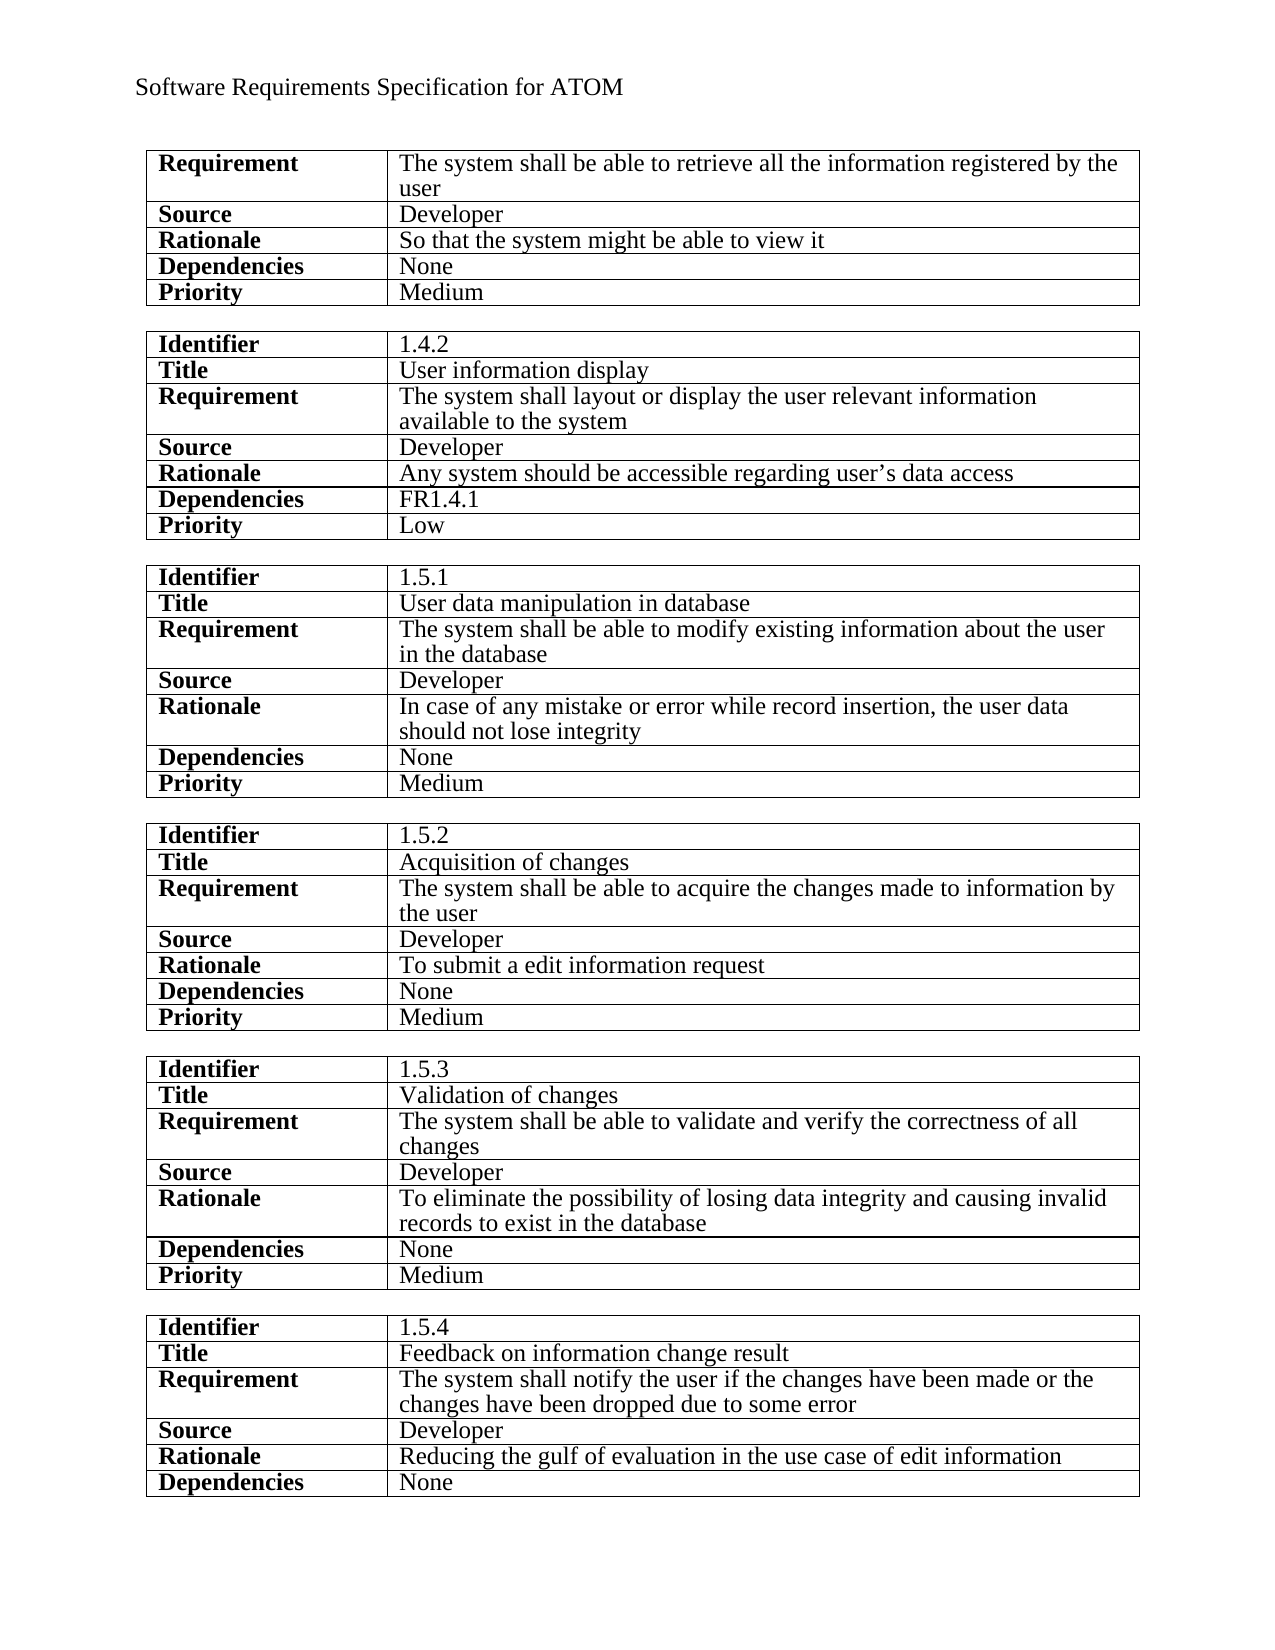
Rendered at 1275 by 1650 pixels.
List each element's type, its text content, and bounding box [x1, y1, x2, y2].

table_cell Source [147, 202, 387, 227]
table_cell Dependencies [147, 746, 387, 771]
table_cell Title [147, 358, 387, 383]
table_cell Dependencies [147, 1471, 387, 1496]
table_cell None [388, 746, 1139, 771]
table_cell Title [147, 592, 387, 617]
table_cell None [388, 254, 1139, 279]
table_cell None [388, 1238, 1139, 1262]
table_cell Low [388, 514, 1139, 538]
table_cell Medium [388, 1005, 1139, 1030]
table_cell The system shall be able to retrieve all the information registered by the user [388, 151, 1139, 201]
table_cell None [388, 979, 1139, 1004]
table_cell In case of any mistake or error while record insertion, the user data should not lose integrity [388, 695, 1139, 745]
table_cell Requirement [147, 1368, 387, 1418]
table_cell The system shall be able to acquire the changes made to information by the user [388, 876, 1139, 926]
table_cell Acquisition of changes [388, 850, 1139, 875]
table_cell Developer [388, 1419, 1139, 1444]
table_cell To eliminate the possibility of losing data integrity and causing invalid records to exist in the database [388, 1186, 1139, 1236]
table_header 1.5.1 [388, 566, 1139, 591]
table_header Identifier [147, 824, 387, 849]
table_cell Priority [147, 1005, 387, 1030]
table_cell Requirement [147, 151, 387, 201]
table_cell Rationale [147, 1445, 387, 1470]
table_cell Source [147, 435, 387, 460]
table_cell Priority [147, 514, 387, 538]
table_header 1.5.2 [388, 824, 1139, 849]
table_cell Dependencies [147, 488, 387, 512]
table_header 1.5.4 [388, 1316, 1139, 1341]
table_cell Title [147, 1083, 387, 1108]
table_cell Developer [388, 202, 1139, 227]
table_cell The system shall layout or display the user relevant information available to the system [388, 384, 1139, 434]
table_cell User information display [388, 358, 1139, 383]
table_cell Developer [388, 1160, 1139, 1185]
table_cell Title [147, 850, 387, 875]
table_cell Requirement [147, 384, 387, 434]
table_cell Feedback on information change result [388, 1342, 1139, 1367]
table_cell Source [147, 1160, 387, 1185]
table_cell Any system should be accessible regarding user’s data access [388, 461, 1139, 486]
table_cell The system shall notify the user if the changes have been made or the changes have been dropped due to some error [388, 1368, 1139, 1418]
table_cell Developer [388, 435, 1139, 460]
table_cell User data manipulation in database [388, 592, 1139, 617]
table_cell The system shall be able to validate and verify the correctness of all changes [388, 1109, 1139, 1159]
table_cell None [388, 1471, 1139, 1496]
table_cell Reducing the gulf of evaluation in the use case of edit information [388, 1445, 1139, 1470]
table_cell Source [147, 669, 387, 694]
table_cell Developer [388, 669, 1139, 694]
table_cell Medium [388, 1264, 1139, 1288]
table_cell Rationale [147, 695, 387, 745]
table_cell To submit a edit information request [388, 953, 1139, 978]
table_cell Validation of changes [388, 1083, 1139, 1108]
table_cell Priority [147, 772, 387, 797]
table_header Identifier [147, 332, 387, 357]
table_header 1.5.3 [388, 1057, 1139, 1082]
table_cell So that the system might be able to view it [388, 228, 1139, 253]
table_cell Dependencies [147, 1238, 387, 1262]
table_cell Source [147, 1419, 387, 1444]
table_cell Dependencies [147, 254, 387, 279]
table_cell Medium [388, 280, 1139, 305]
table_cell Medium [388, 772, 1139, 797]
table_cell Rationale [147, 461, 387, 486]
table_cell Rationale [147, 953, 387, 978]
table_cell Rationale [147, 1186, 387, 1236]
table_cell Priority [147, 1264, 387, 1288]
table_cell Dependencies [147, 979, 387, 1004]
table_cell The system shall be able to modify existing information about the user in the database [388, 618, 1139, 668]
table_cell Rationale [147, 228, 387, 253]
table_cell FR1.4.1 [388, 488, 1139, 512]
table_header Identifier [147, 1316, 387, 1341]
table_cell Requirement [147, 876, 387, 926]
table_header Identifier [147, 1057, 387, 1082]
table_header Identifier [147, 566, 387, 591]
table_cell Priority [147, 280, 387, 305]
table_cell Developer [388, 927, 1139, 952]
table_cell Requirement [147, 618, 387, 668]
table_cell Title [147, 1342, 387, 1367]
table_cell Source [147, 927, 387, 952]
table_header 1.4.2 [388, 332, 1139, 357]
table_cell Requirement [147, 1109, 387, 1159]
